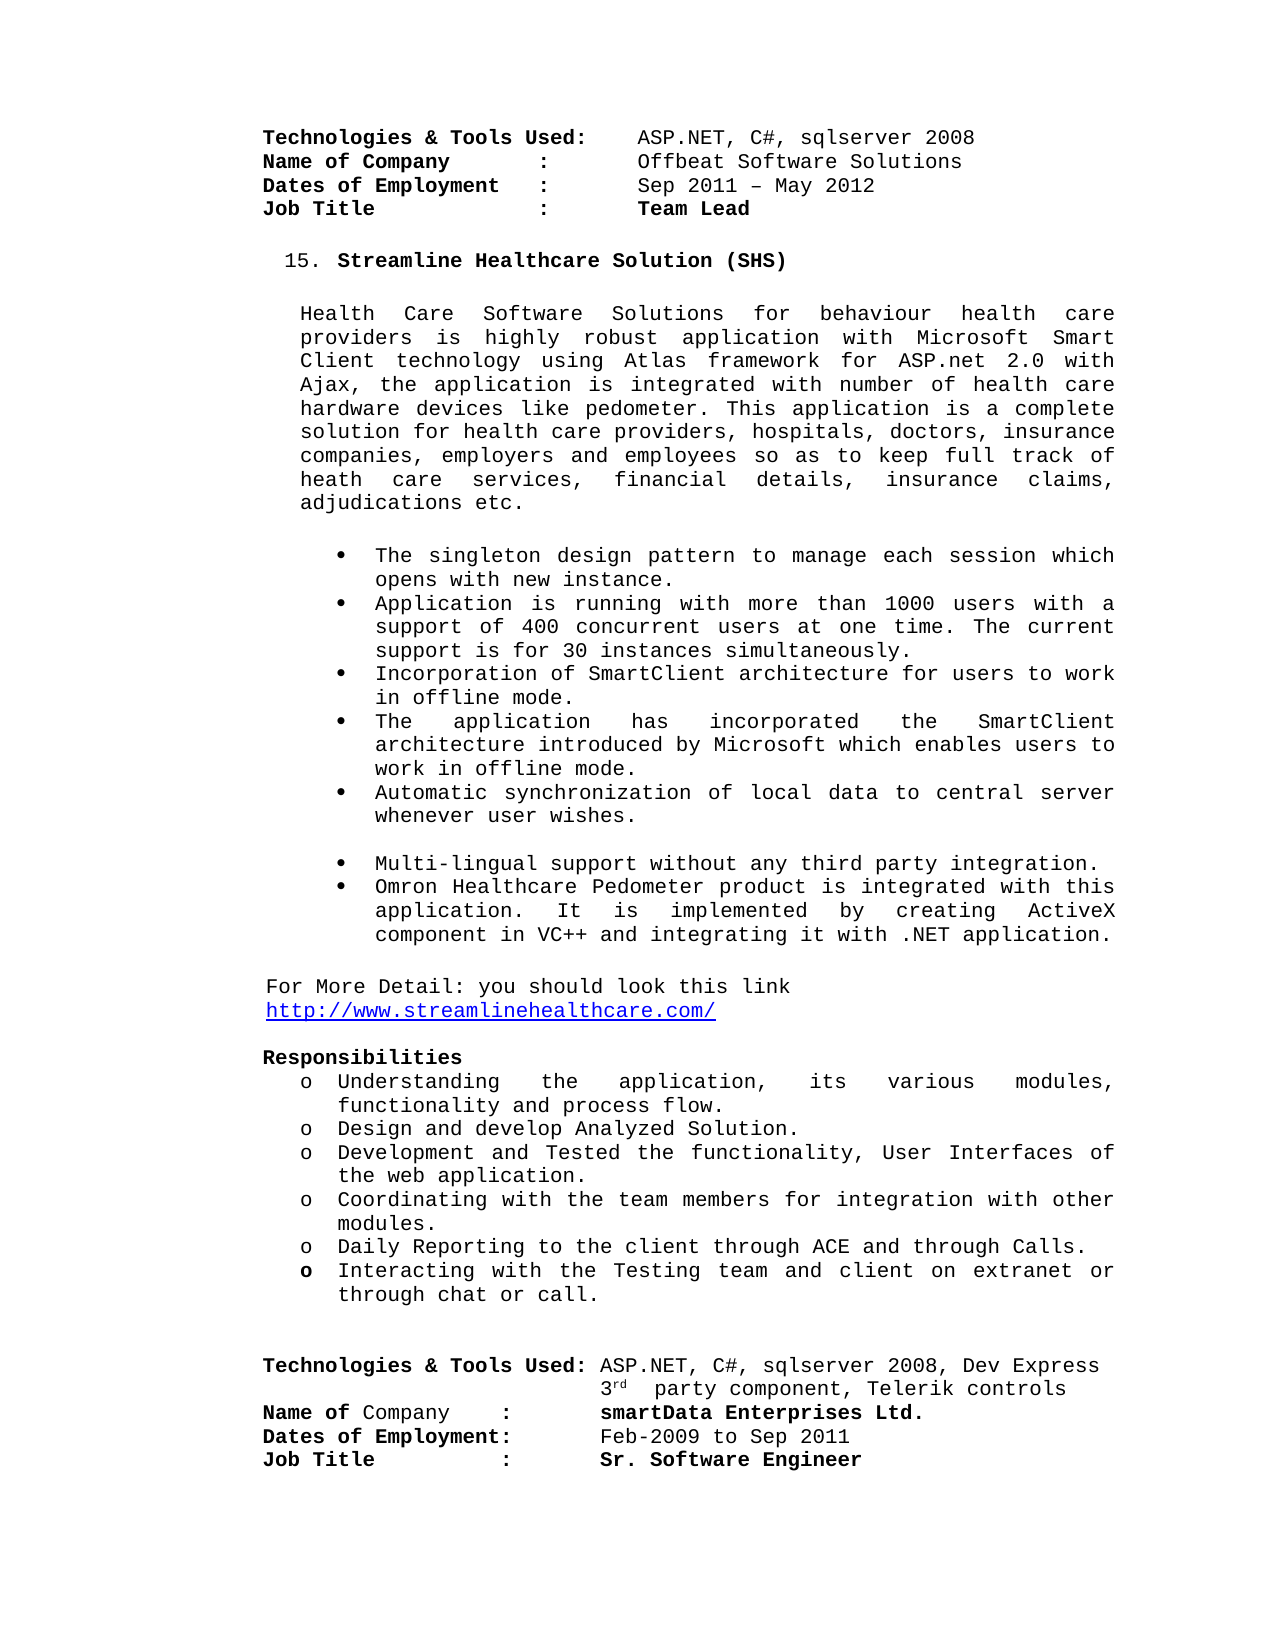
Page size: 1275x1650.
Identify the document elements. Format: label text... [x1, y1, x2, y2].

text Health Care Software Solutions for behaviour health care providers is highly robust application with Microsoft Smart Client technology using Atlas framework for ASP.net 2.0 with Ajax, the application is integrated with number of health care hardware devices like pedometer. This application is a complete solution for health care providers, hospitals, doctors, insurance companies, employers and employees so as to keep full track of heath care services, financial details, insurance claims, adjudications etc. [300, 303, 1116, 516]
text Name of Company : Offbeat Software Solutions [262, 151, 1116, 175]
list Multi-lingual support without any third party integration. [337, 853, 1116, 876]
text Dates of Employment : Sep 2011 – May 2012 [262, 175, 1116, 198]
text Dates of Employment: Feb-2009 to Sep 2011 [262, 1426, 1116, 1449]
list Application is running with more than 1000 users with a support of 400 concurrent users at one time. The current support is for 30 instances simultaneously. [337, 592, 1116, 663]
list Coordinating with the team members for integration with other modules. [300, 1189, 1116, 1236]
list Omron Healthcare Pedometer product is integrated with this application. It is implemented by creating ActiveX component in VC++ and integrating it with .NET application. [337, 876, 1116, 947]
list Daily Reporting to the client through ACE and through Calls. [300, 1236, 1116, 1260]
text Technologies & Tools Used: ASP.NET, C#, sqlserver 2008 [244, 127, 1116, 151]
list Development and Tested the functionality, User Interfaces of the web application. [300, 1142, 1116, 1189]
subtitle Job Title : Sr. Software Engineer [262, 1449, 1113, 1473]
list Automatic synchronization of local data to central server whenever user wishes. [337, 782, 1116, 829]
list The application has incorporated the SmartClient architecture introduced by Microsoft which enables users to work in offline mode. [337, 711, 1116, 782]
text Technologies & Tools Used: ASP.NET, C#, sqlserver 2008, Dev Express [244, 1355, 1116, 1378]
list Incorporation of SmartClient architecture for users to work in offline mode. [337, 663, 1116, 711]
text 3rd party component, Telerik controls [244, 1378, 1116, 1402]
subtitle Responsibilities [262, 1047, 1113, 1071]
list Streamline Healthcare Solution (SHS) [284, 250, 1116, 274]
list Design and develop Analyzed Solution. [300, 1118, 1116, 1142]
subtitle Name of Company : smartData Enterprises Ltd. [262, 1402, 1113, 1426]
list Interacting with the Testing team and client on extranet or through chat or call. [300, 1260, 1116, 1307]
subtitle Job Title : Team Lead [262, 198, 1113, 222]
list Understanding the application, its various modules, functionality and process flow. [300, 1071, 1116, 1118]
list The singleton design pattern to manage each session which opens with new instance. [337, 545, 1116, 592]
text For More Detail: you should look this link [262, 976, 1116, 1000]
text http://www.streamlinehealthcare.com/ [262, 1000, 1116, 1024]
